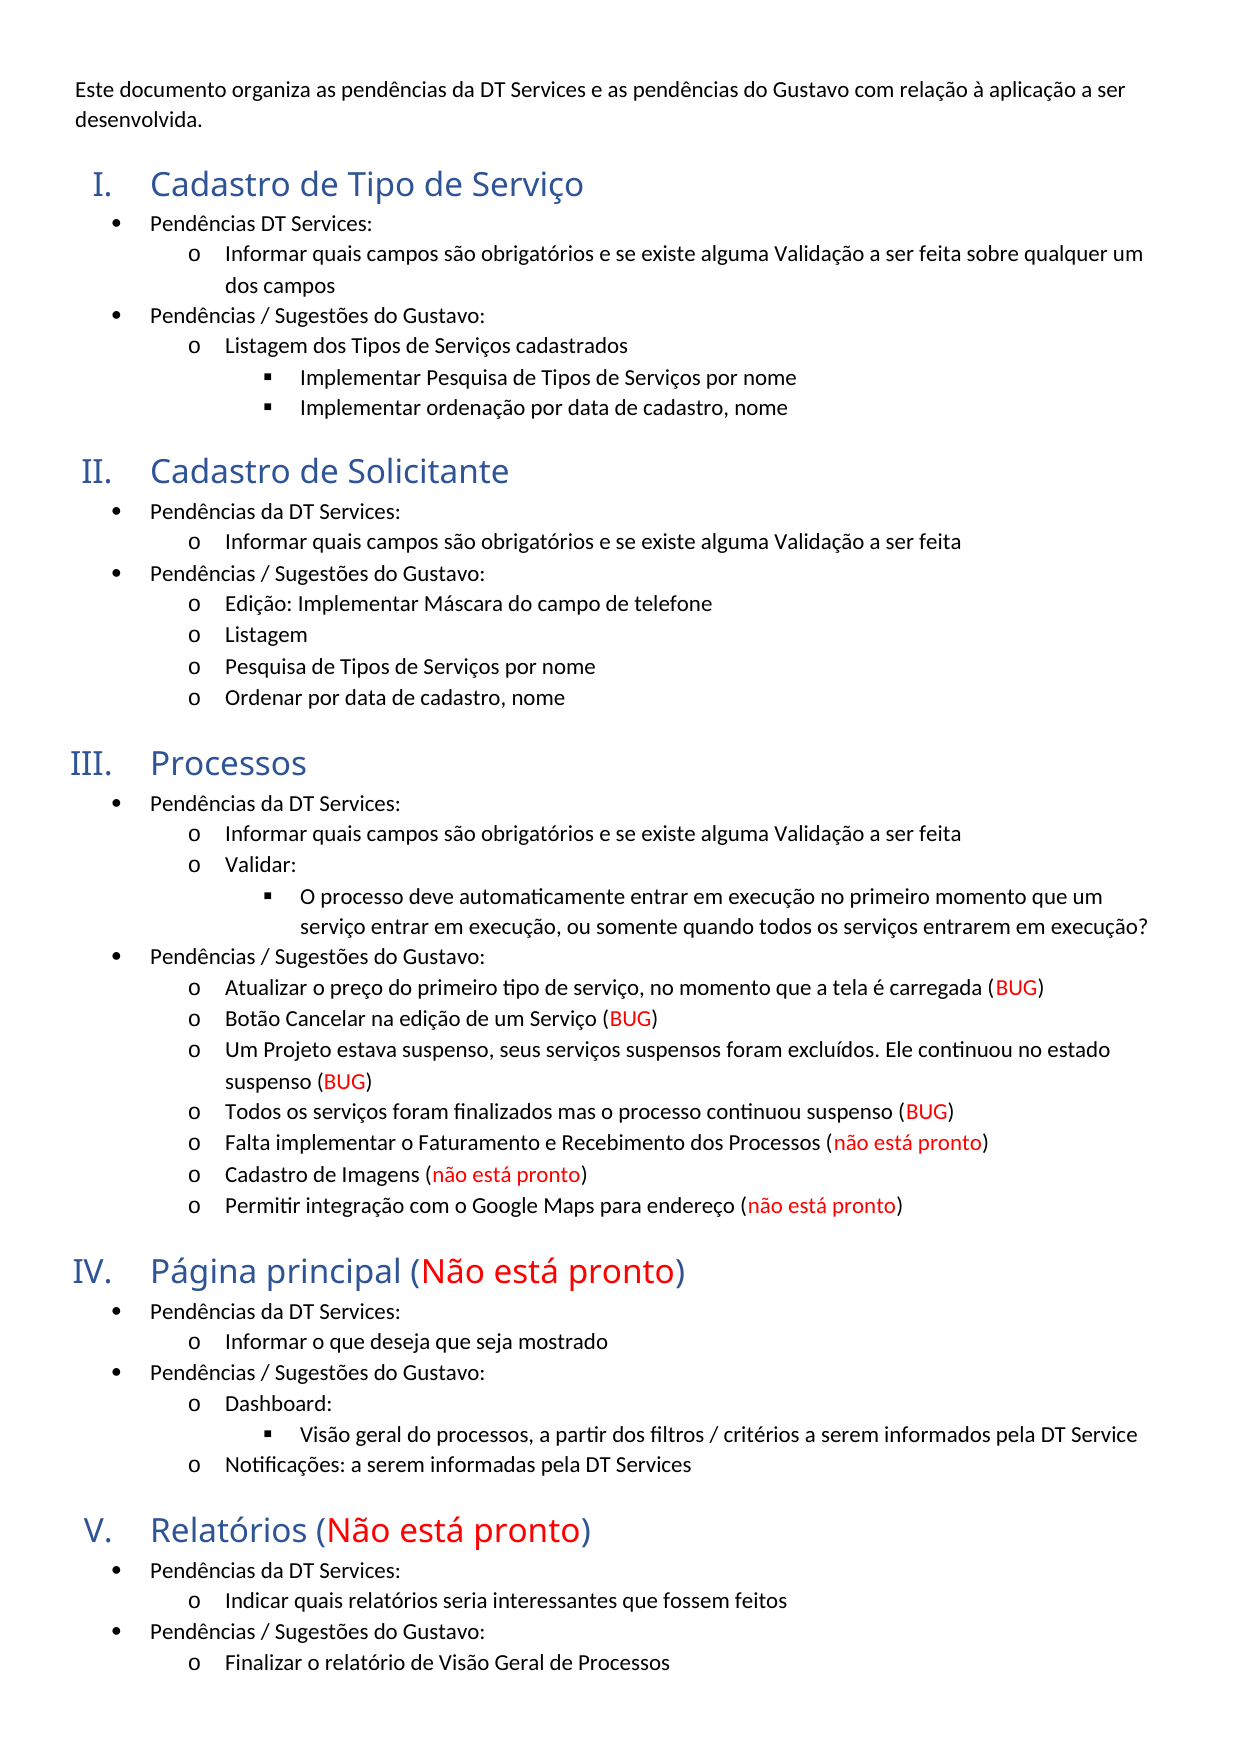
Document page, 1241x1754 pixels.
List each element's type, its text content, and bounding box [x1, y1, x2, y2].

list Notificações: a serem informadas pela DT Services [187, 1450, 1165, 1479]
list O processo deve automaticamente entrar em execução no primeiro momento que um serviço entrar em execução, ou somente quando todos os serviços entrarem em execução? [262, 882, 1165, 940]
list Informar quais campos são obrigatórios e se existe alguma Validação a ser feita [187, 819, 1165, 848]
list Cadastro de Imagens (não está pronto) [187, 1160, 1165, 1189]
subtitle Página principal (Não está pronto) [112, 1248, 1165, 1293]
subtitle Cadastro de Tipo de Serviço [112, 160, 1165, 206]
list Pendências / Sugestões do Gustavo: [112, 1358, 1165, 1387]
list Implementar Pesquisa de Tipos de Serviços por nome [262, 363, 1165, 391]
list Atualizar o preço do primeiro tipo de serviço, no momento que a tela é carregada (BUG) [187, 973, 1165, 1002]
list Pendências DT Services: [112, 209, 1165, 237]
list Pendências da DT Services: [112, 789, 1165, 817]
list Pendências da DT Services: [112, 1297, 1165, 1325]
list Finalizar o relatório de Visão Geral de Processos [187, 1648, 1165, 1677]
list Pesquisa de Tipos de Serviços por nome [187, 652, 1165, 681]
list Pendências / Sugestões do Gustavo: [112, 301, 1165, 329]
subtitle Relatórios (Não está pronto) [112, 1507, 1165, 1552]
list Todos os serviços foram finalizados mas o processo continuou suspenso (BUG) [187, 1097, 1165, 1126]
list Listagem dos Tipos de Serviços cadastrados [187, 331, 1165, 361]
list Pendências / Sugestões do Gustavo: [112, 942, 1165, 970]
list Ordenar por data de cadastro, nome [187, 683, 1165, 713]
list Edição: Implementar Máscara do campo de telefone [187, 589, 1165, 618]
list Informar o que deseja que seja mostrado [187, 1327, 1165, 1356]
subtitle Processos [112, 740, 1165, 785]
list Um Projeto estava suspenso, seus serviços suspensos foram excluídos. Ele continuou no estado suspenso (BUG) [187, 1036, 1165, 1095]
list Implementar ordenação por data de cadastro, nome [262, 393, 1165, 421]
list Listagem [187, 621, 1165, 650]
subtitle Cadastro de Solicitante [112, 448, 1165, 494]
list Pendências da DT Services: [112, 1556, 1165, 1584]
list Pendências / Sugestões do Gustavo: [112, 559, 1165, 587]
list Indicar quais relatórios seria interessantes que fossem feitos [187, 1586, 1165, 1615]
list Pendências / Sugestões do Gustavo: [112, 1617, 1165, 1646]
list Visão geral do processos, a partir dos filtros / critérios a serem informados pela DT Service [262, 1420, 1165, 1448]
list Permitir integração com o Google Maps para endereço (não está pronto) [187, 1191, 1165, 1221]
list Falta implementar o Faturamento e Recebimento dos Processos (não está pronto) [187, 1128, 1165, 1158]
list Dashboard: [187, 1389, 1165, 1418]
list Informar quais campos são obrigatórios e se existe alguma Validação a ser feita sobre qualquer um dos campos [187, 239, 1165, 299]
list Botão Cancelar na edição de um Serviço (BUG) [187, 1004, 1165, 1033]
list Informar quais campos são obrigatórios e se existe alguma Validação a ser feita [187, 527, 1165, 557]
text Este documento organiza as pendências da DT Services e as pendências do Gustavo com relação à aplicação a ser desenvolvida. [75, 75, 1165, 133]
list Validar: [187, 851, 1165, 880]
list Pendências da DT Services: [112, 497, 1165, 525]
